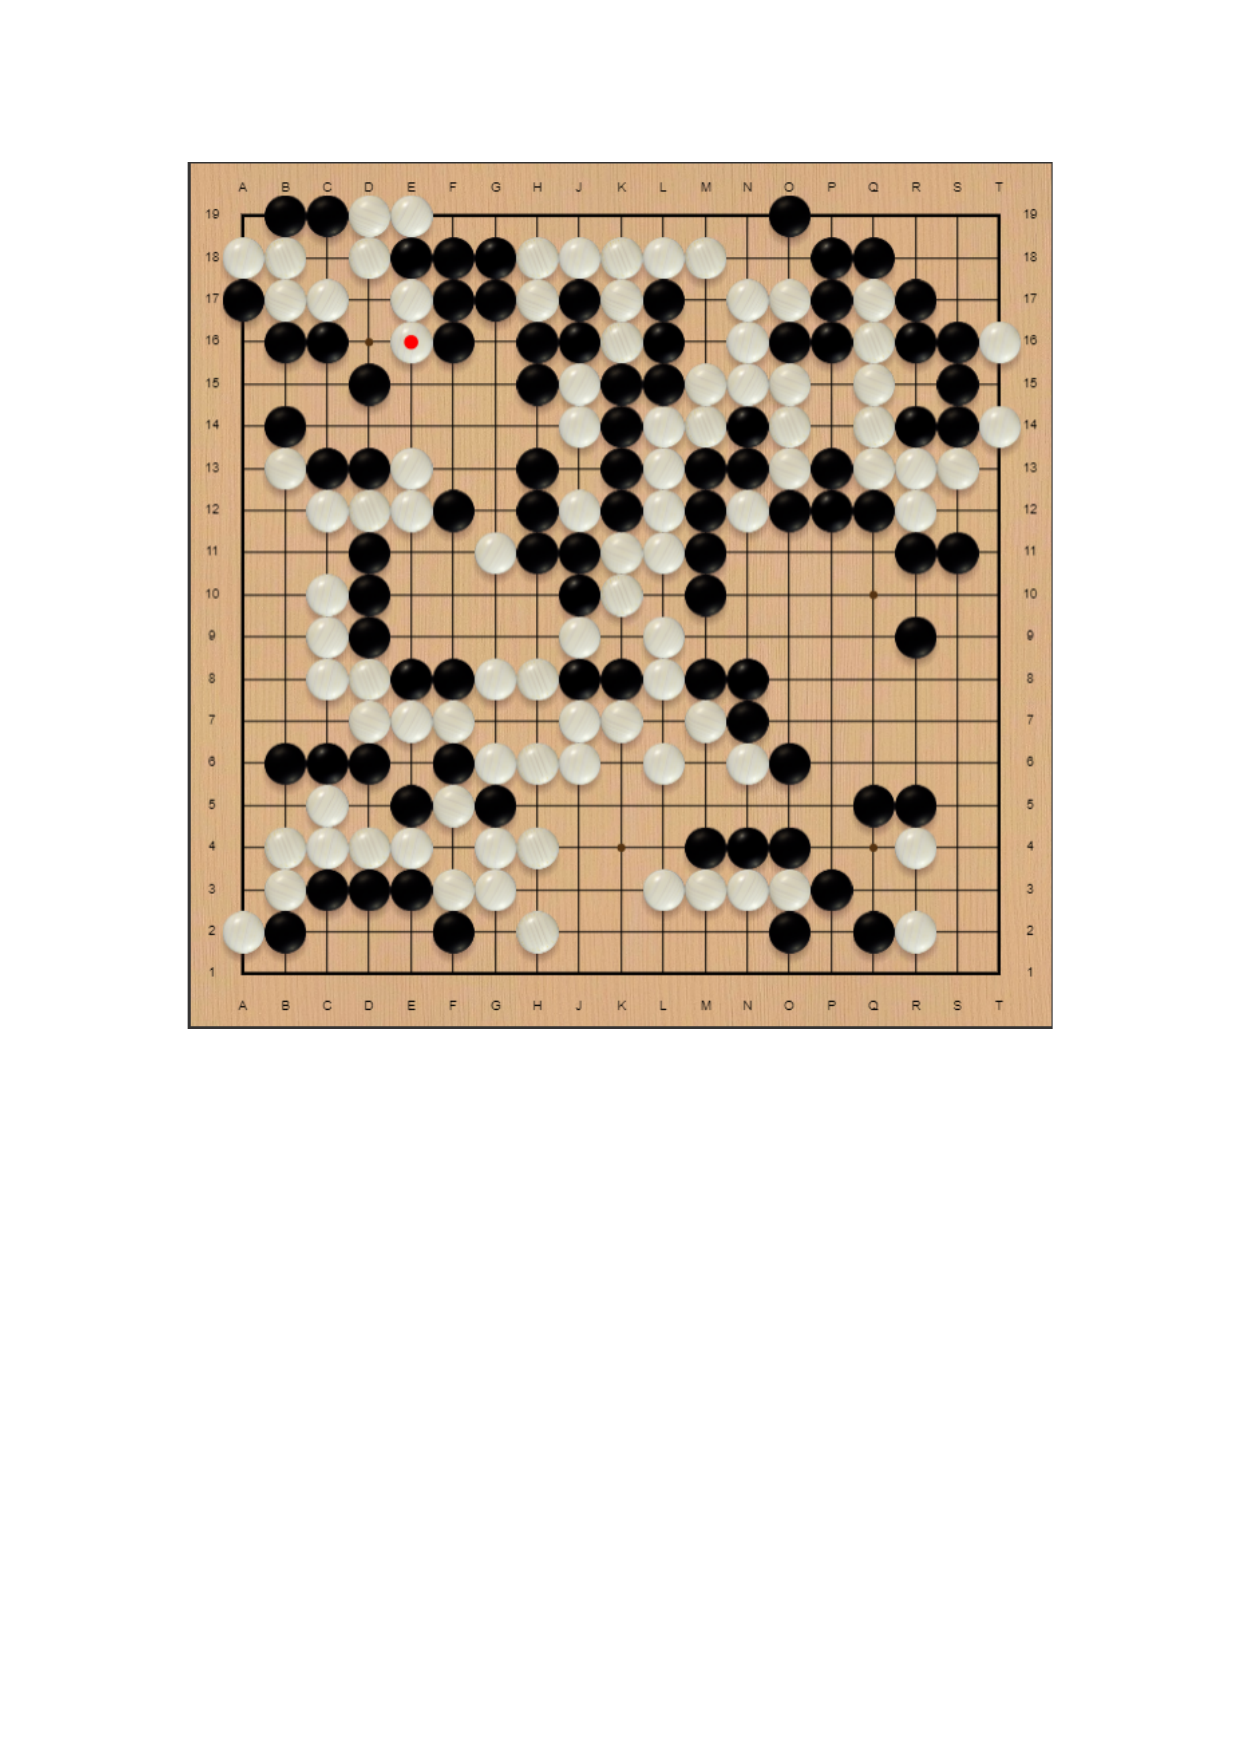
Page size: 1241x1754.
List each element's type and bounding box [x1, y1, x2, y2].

picture [187, 162, 1053, 1029]
